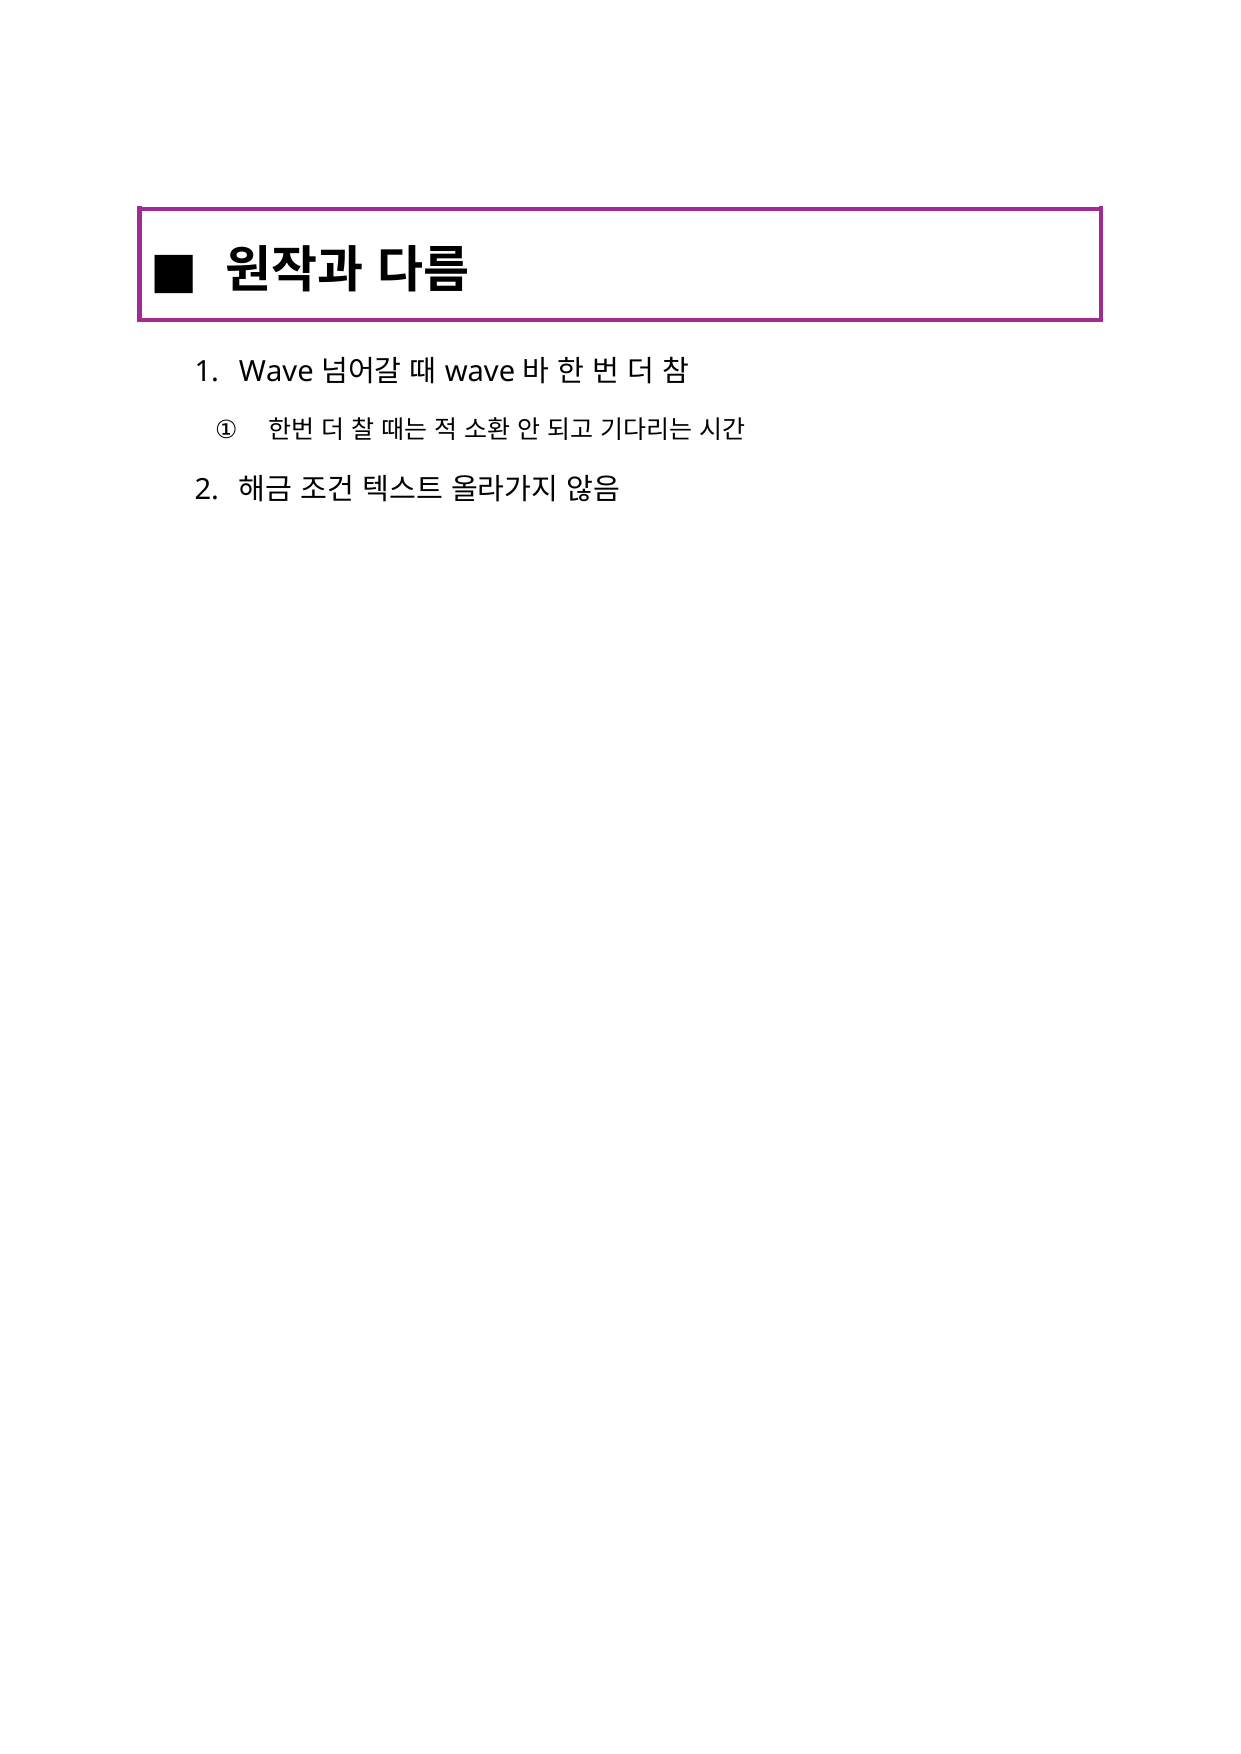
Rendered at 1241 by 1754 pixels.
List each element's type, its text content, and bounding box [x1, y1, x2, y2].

subtitle 한번 더 찰 때는 적 소환 안 되고 기다리는 시간 [215, 409, 1069, 446]
subtitle 원작과 다름 [142, 211, 1099, 318]
subtitle 해금 조건 텍스트 올라가지 않음 [194, 465, 1090, 508]
subtitle Wave 넘어갈 때 wave 바 한 번 더 참 [194, 347, 1090, 389]
